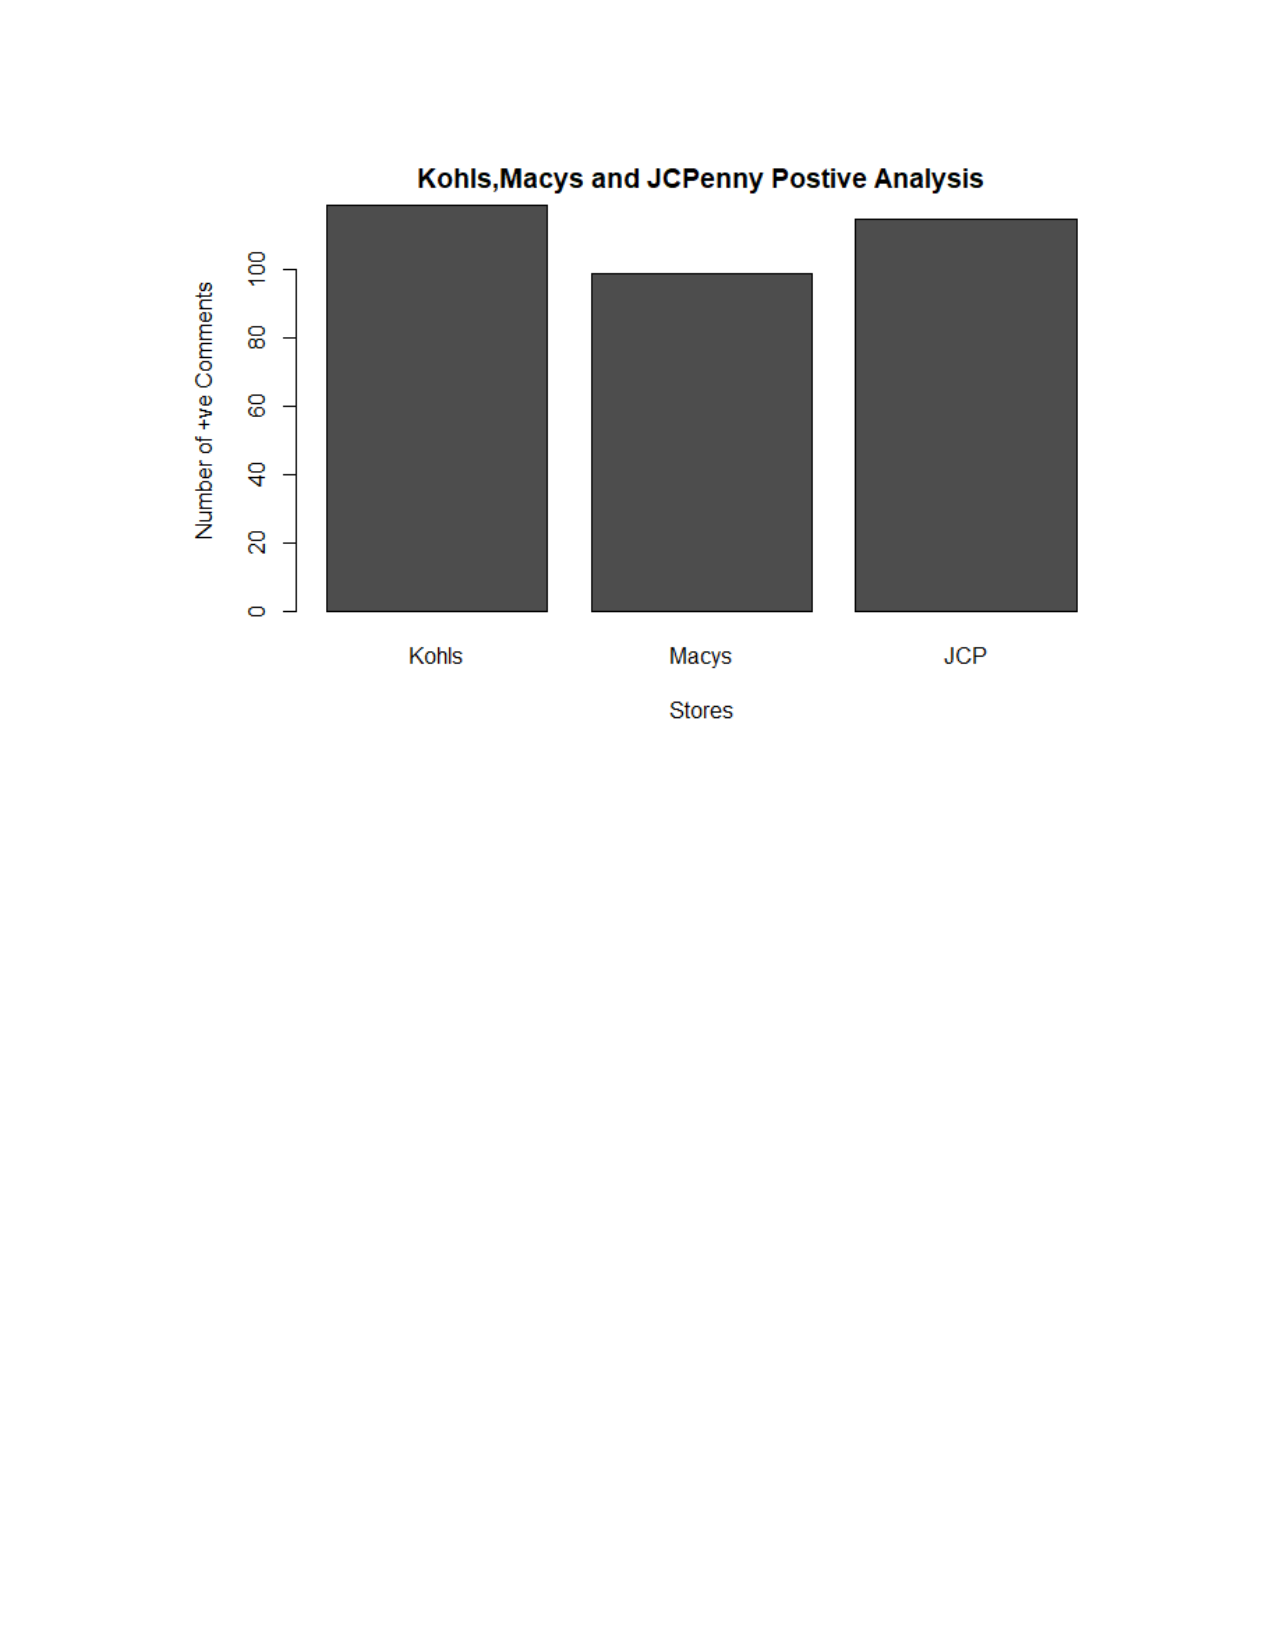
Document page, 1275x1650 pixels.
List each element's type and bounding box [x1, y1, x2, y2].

picture [187, 150, 1163, 752]
